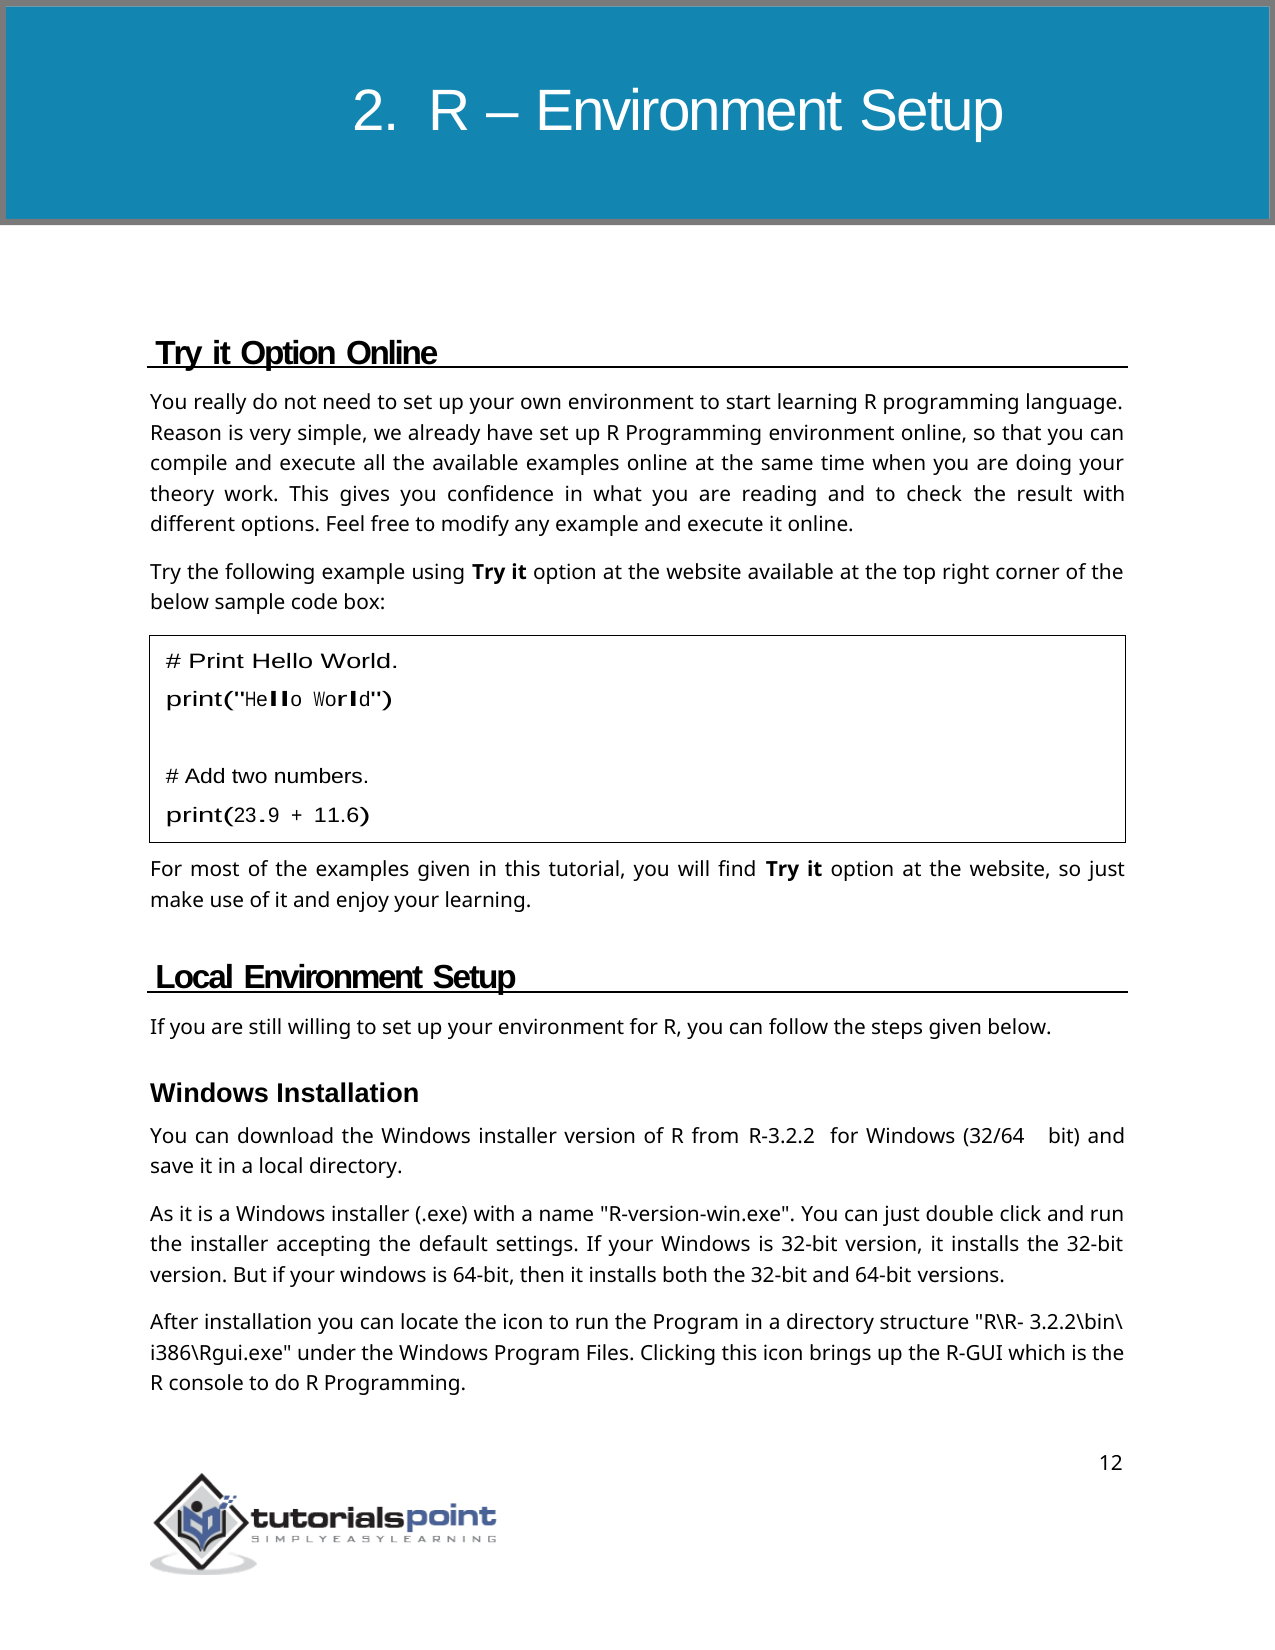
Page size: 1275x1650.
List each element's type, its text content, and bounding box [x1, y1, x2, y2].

subtitle Windows Installation [150, 1077, 1275, 1109]
text After installation you can locate the icon to run the Program in a directory structure "R\R- 3.2.2\bin\i386\Rgui.exe" under the Windows Program Files. Clicking this icon brings up the R-GUI which is the R console to do R Programming. [150, 1307, 1125, 1397]
text For most of the examples given in this tutorial, you will find Try it option at the website, so just make use of it and enjoy your learning. [150, 642, 1125, 914]
text You really do not need to set up your own environment to start learning R programming language. Reason is very simple, we already have set up R Programming environment online, so that you can compile and execute all the available examples online at the same time when you are doing your theory work. This gives you confidence in what you are reading and to check the result with different options. Feel free to modify any example and execute it online. [150, 387, 1125, 538]
subtitle Try it Option Online [147, 333, 1275, 371]
text If you are still willing to set up your environment for R, you can follow the steps given below. [150, 1012, 1275, 1040]
subtitle Local Environment Setup [147, 957, 1275, 996]
text Try the following example using Try it option at the website available at the top right corner of the below sample code box: [150, 557, 1125, 616]
text As it is a Windows installer (.exe) with a name "R-version-win.exe". You can just double click and run the installer accepting the default settings. If your Windows is 32-bit version, it installs the 32-bit version. But if your windows is 64-bit, then it installs both the 32-bit and 64-bit versions. [150, 1199, 1126, 1288]
text You can download the Windows installer version of R from R-3.2.2 for Windows (32/64 bit) and save it in a local directory. [150, 1121, 1125, 1180]
picture [150, 1473, 497, 1575]
subtitle R – Environment Setup [353, 75, 1275, 142]
